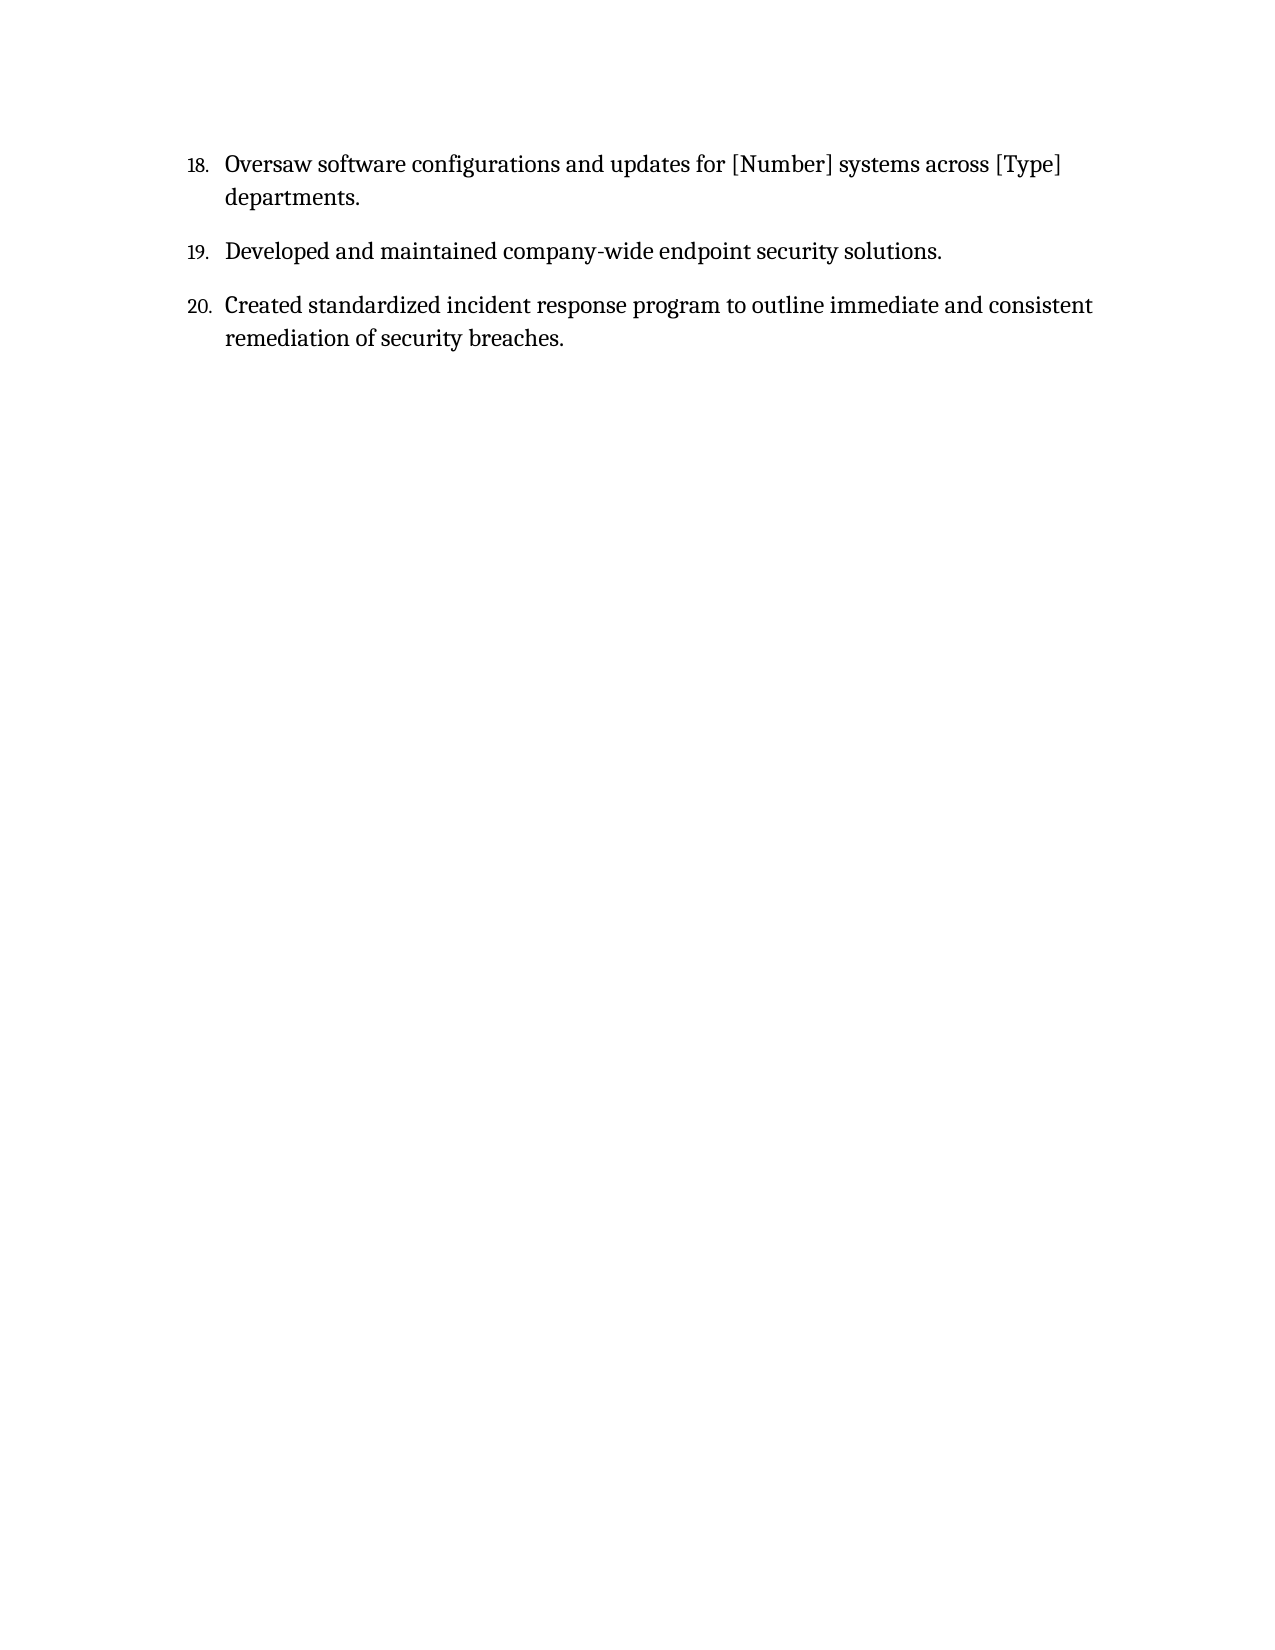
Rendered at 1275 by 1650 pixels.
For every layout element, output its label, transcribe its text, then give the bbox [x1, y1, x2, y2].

list Developed and maintained company-wide endpoint security solutions. [187, 237, 1125, 266]
list Oversaw software configurations and updates for [Number] systems across [Type] departments. [187, 150, 1125, 212]
list Created standardized incident response program to outline immediate and consistent remediation of security breaches. [187, 291, 1125, 352]
